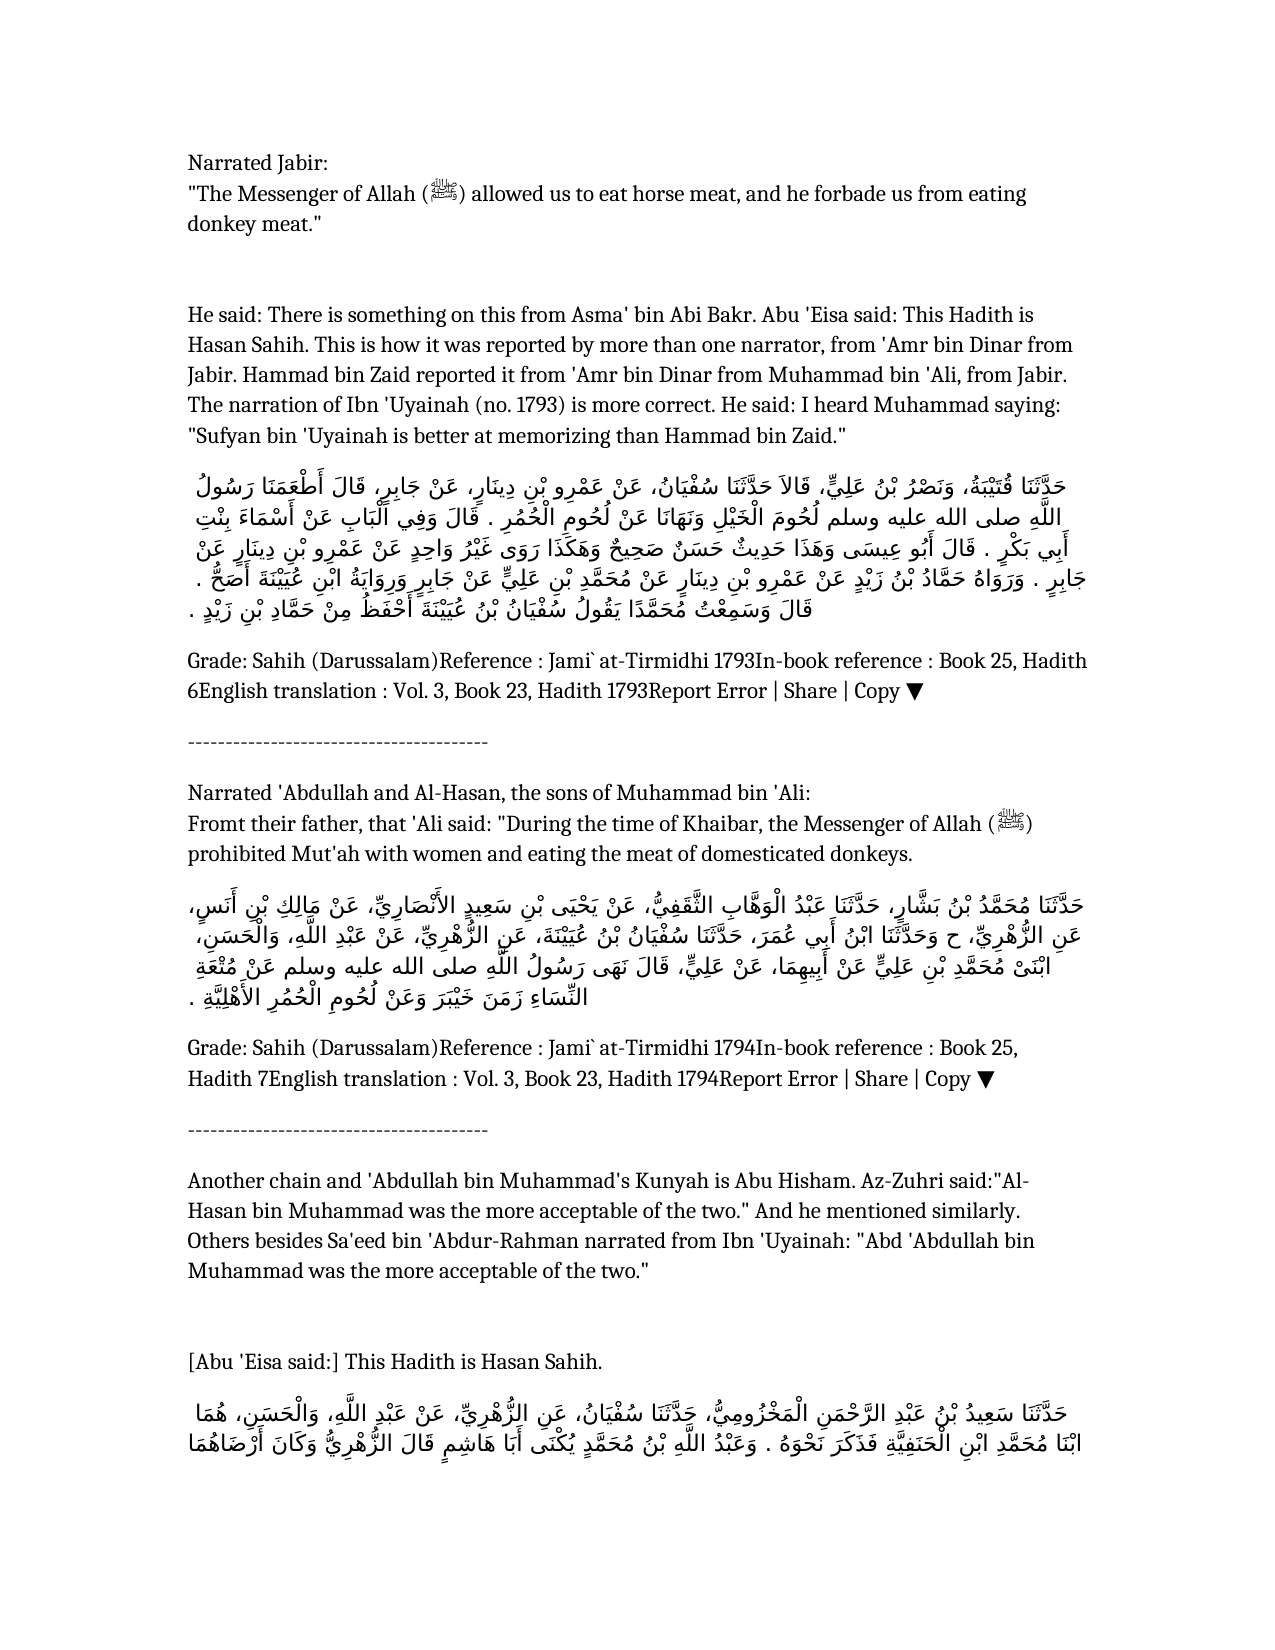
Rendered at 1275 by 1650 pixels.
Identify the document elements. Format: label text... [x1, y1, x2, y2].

text ---------------------------------------- [187, 729, 1087, 755]
text Narrated Jabir: "The Messenger of Allah (ﷺ) allowed us to eat horse meat, and he forbade us from eating donkey meat." He said: There is something on this from Asma' bin Abi Bakr. Abu 'Eisa said: This Hadith is Hasan Sahih. This is how it was reported by more than one narrator, from 'Amr bin Dinar from Jabir. Hammad bin Zaid reported it from 'Amr bin Dinar from Muhammad bin 'Ali, from Jabir. The narration of Ibn 'Uyainah (no. 1793) is more correct. He said: I heard Muhammad saying: "Sufyan bin 'Uyainah is better at memorizing than Hammad bin Zaid." [187, 150, 1087, 449]
text Narrated 'Abdullah and Al-Hasan, the sons of Muhammad bin 'Ali: Fromt their father, that 'Ali said: "During the time of Khaibar, the Messenger of Allah (ﷺ) prohibited Mut'ah with women and eating the meat of domesticated donkeys. [187, 780, 1087, 867]
text حَدَّثَنَا مُحَمَّدُ بْنُ بَشَّارٍ، حَدَّثَنَا عَبْدُ الْوَهَّابِ الثَّقَفِيُّ، عَنْ يَحْيَى بْنِ سَعِيدٍ الأَنْصَارِيِّ، عَنْ مَالِكِ بْنِ أَنَسٍ، عَنِ الزُّهْرِيِّ، ح وَحَدَّثَنَا ابْنُ أَبِي عُمَرَ، حَدَّثَنَا سُفْيَانُ بْنُ عُيَيْنَةَ، عَنِ الزُّهْرِيِّ، عَنْ عَبْدِ اللَّهِ، وَالْحَسَنِ، ابْنَىْ مُحَمَّدِ بْنِ عَلِيٍّ عَنْ أَبِيهِمَا، عَنْ عَلِيٍّ، قَالَ نَهَى رَسُولُ اللَّهِ صلى الله عليه وسلم عَنْ مُتْعَةِ النِّسَاءِ زَمَنَ خَيْبَرَ وَعَنْ لُحُومِ الْحُمُرِ الأَهْلِيَّةِ ‏.‏ [187, 892, 1087, 1010]
text Grade: Sahih (Darussalam)Reference : Jami` at-Tirmidhi 1793In-book reference : Book 25, Hadith 6English translation : Vol. 3, Book 23, Hadith 1793Report Error | Share | Copy ▼ [187, 647, 1087, 704]
text ---------------------------------------- [187, 1116, 1087, 1143]
text Grade: Sahih (Darussalam)Reference : Jami` at-Tirmidhi 1794In-book reference : Book 25, Hadith 7English translation : Vol. 3, Book 23, Hadith 1794Report Error | Share | Copy ▼ [187, 1035, 1087, 1092]
text Another chain and 'Abdullah bin Muhammad's Kunyah is Abu Hisham. Az-Zuhri said:"Al-Hasan bin Muhammad was the more acceptable of the two." And he mentioned similarly. Others besides Sa'eed bin 'Abdur-Rahman narrated from Ibn 'Uyainah: "Abd 'Abdullah bin Muhammad was the more acceptable of the two." [Abu 'Eisa said:] This Hadith is Hasan Sahih. [187, 1167, 1087, 1375]
text حَدَّثَنَا قُتَيْبَةُ، وَنَصْرُ بْنُ عَلِيٍّ، قَالاَ حَدَّثَنَا سُفْيَانُ، عَنْ عَمْرِو بْنِ دِينَارٍ، عَنْ جَابِرٍ، قَالَ أَطْعَمَنَا رَسُولُ اللَّهِ صلى الله عليه وسلم لُحُومَ الْخَيْلِ وَنَهَانَا عَنْ لُحُومِ الْحُمُرِ ‏.‏ قَالَ وَفِي الْبَابِ عَنْ أَسْمَاءَ بِنْتِ أَبِي بَكْرٍ ‏.‏ قَالَ أَبُو عِيسَى وَهَذَا حَدِيثٌ حَسَنٌ صَحِيحٌ وَهَكَذَا رَوَى غَيْرُ وَاحِدٍ عَنْ عَمْرِو بْنِ دِينَارٍ عَنْ جَابِرٍ ‏.‏ وَرَوَاهُ حَمَّادُ بْنُ زَيْدٍ عَنْ عَمْرِو بْنِ دِينَارٍ عَنْ مُحَمَّدِ بْنِ عَلِيٍّ عَنْ جَابِرٍ وَرِوَايَةُ ابْنِ عُيَيْنَةَ أَصَحُّ ‏.‏ قَالَ وَسَمِعْتُ مُحَمَّدًا يَقُولُ سُفْيَانُ بْنُ عُيَيْنَةَ أَحْفَظُ مِنْ حَمَّادِ بْنِ زَيْدٍ ‏.‏ [187, 473, 1087, 623]
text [187, 1400, 1087, 1457]
